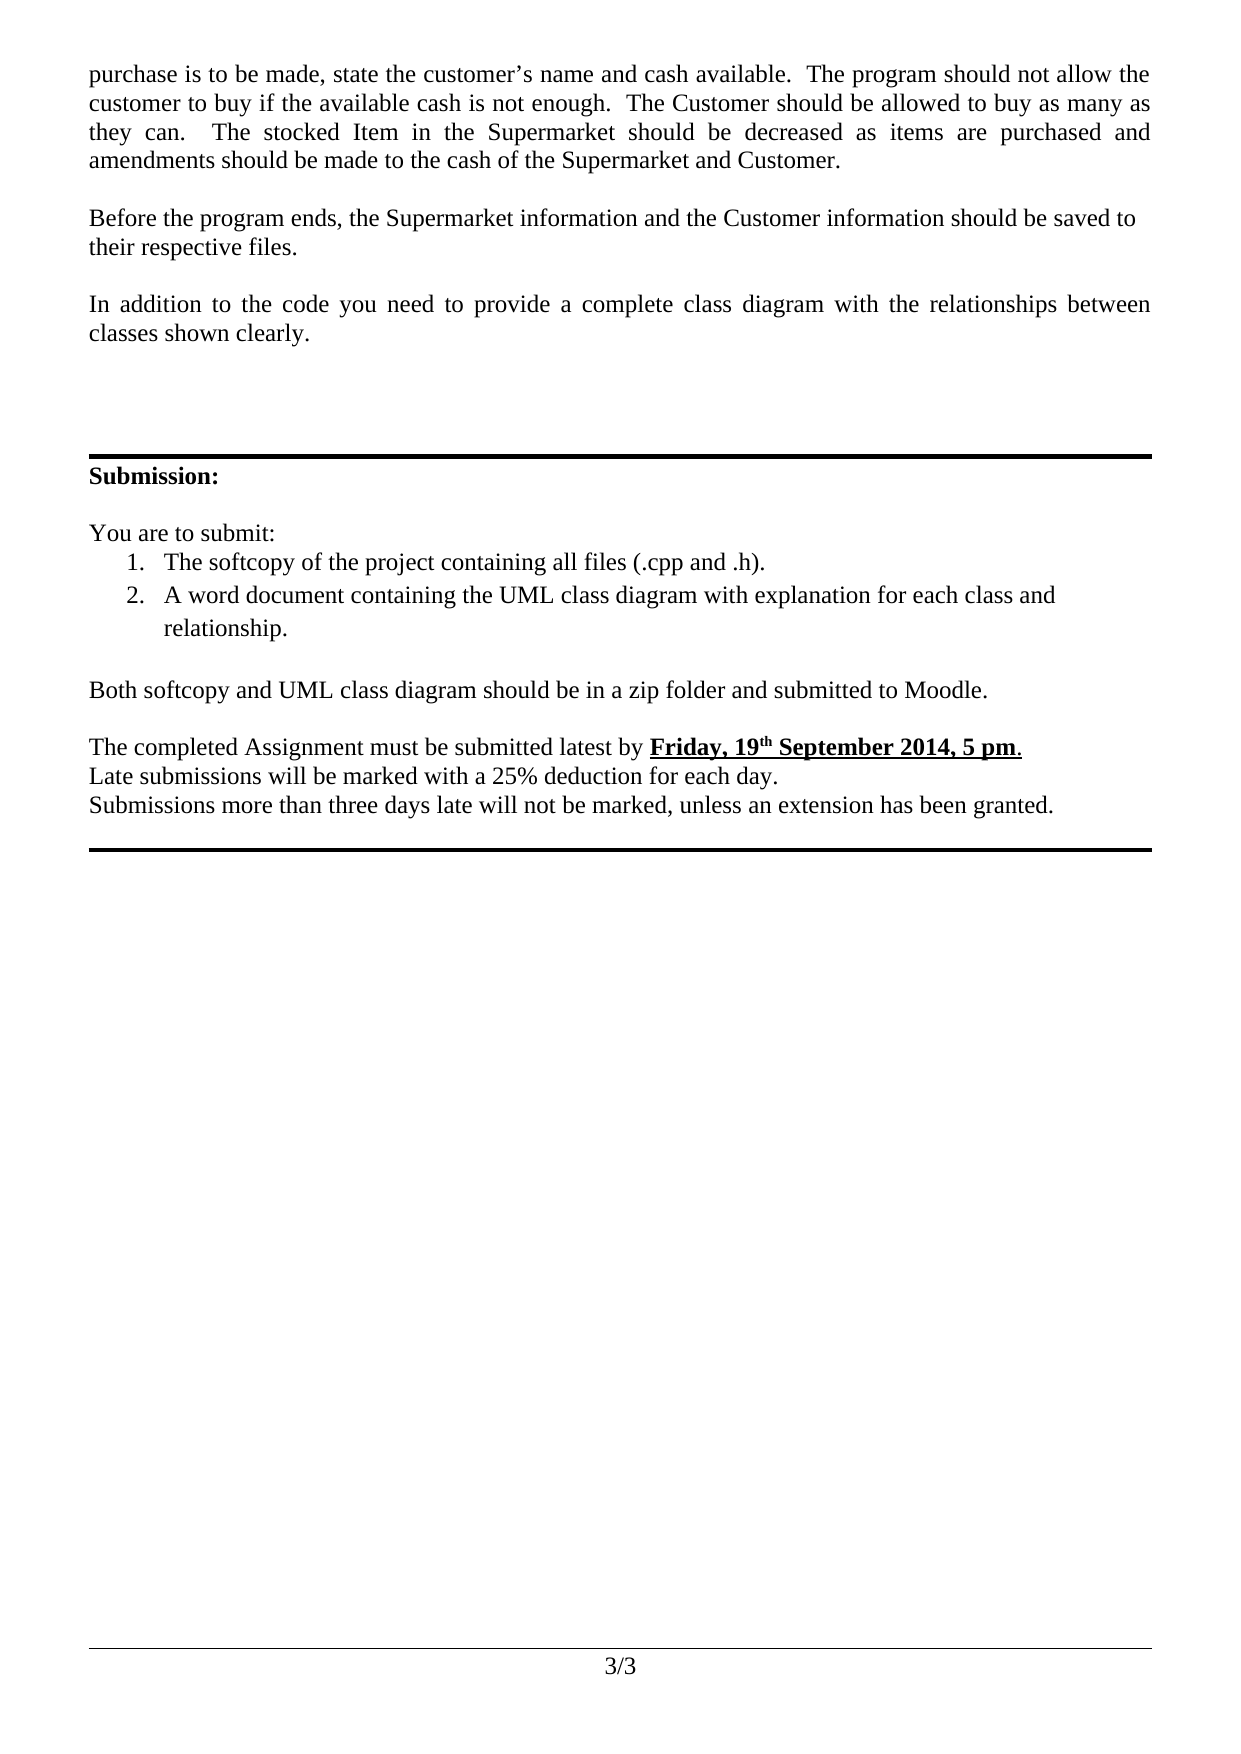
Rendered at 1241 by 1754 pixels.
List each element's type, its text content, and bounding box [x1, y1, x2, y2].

text Submission: [89, 459, 1152, 489]
list The softcopy of the project containing all files (.cpp and .h). [126, 547, 1152, 576]
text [89, 59, 1152, 174]
text Late submissions will be marked with a 25% deduction for each day. [89, 761, 1152, 790]
text The completed Assignment must be submitted latest by Friday, 19th September 2014, 5 pm. [89, 732, 1152, 761]
text Submissions more than three days late will not be marked, unless an extension has been granted. [89, 790, 1152, 819]
text Both softcopy and UML class diagram should be in a zip folder and submitted to Moodle. [89, 675, 1152, 704]
text In addition to the code you need to provide a complete class diagram with the relationships between classes shown clearly. [89, 289, 1152, 347]
list A word document containing the UML class diagram with explanation for each class and relationship. [126, 580, 1152, 642]
text Before the program ends, the Supermarket information and the Customer information should be saved to their respective files. [89, 203, 1152, 260]
text You are to submit: [89, 518, 1152, 547]
